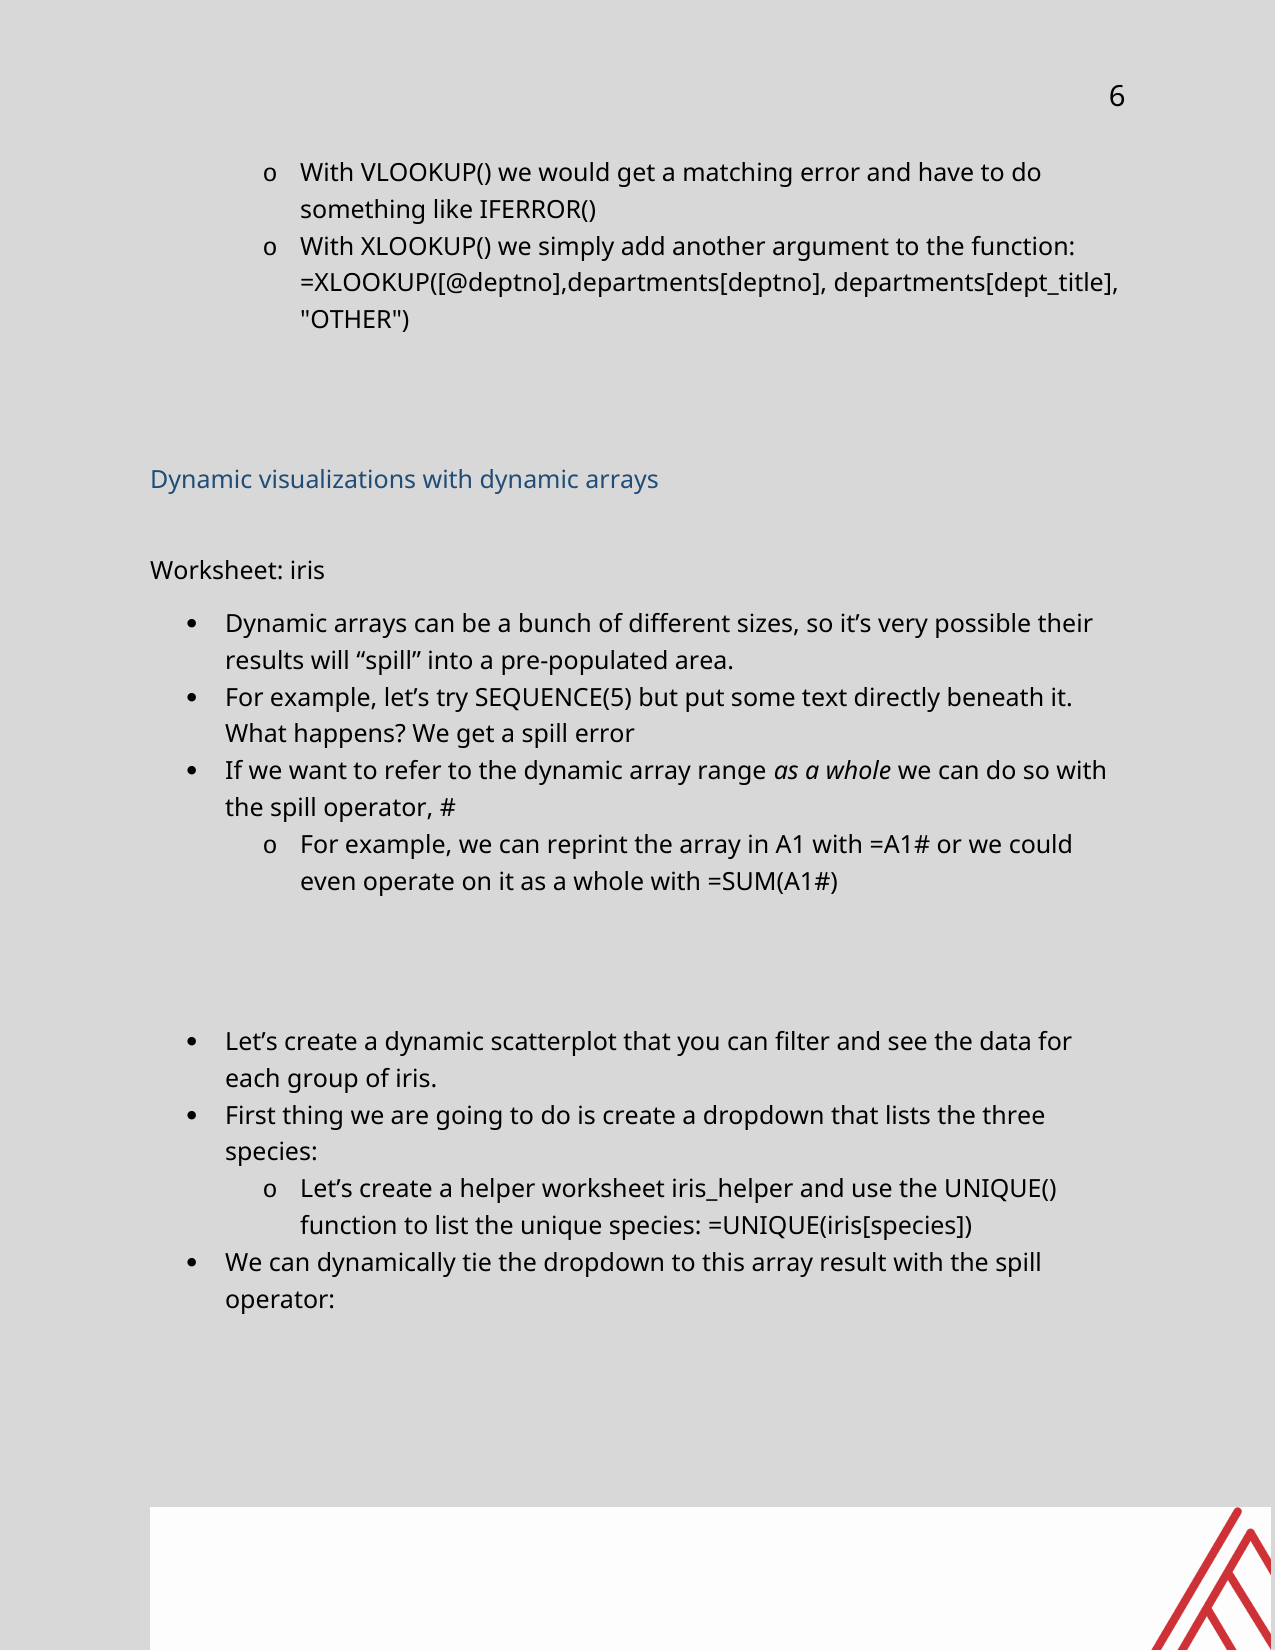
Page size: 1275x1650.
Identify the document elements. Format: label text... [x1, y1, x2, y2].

list Let’s create a helper worksheet iris_helper and use the UNIQUE() function to list the unique species: =UNIQUE(iris[species]) [262, 1171, 1125, 1242]
list With VLOOKUP() we would get a matching error and have to do something like IFERROR() [262, 154, 1125, 225]
list If we want to refer to the dynamic array range as a whole we can do so with the spill operator, # [187, 753, 1125, 824]
list Dynamic arrays can be a bunch of different sizes, so it’s very possible their results will “spill” into a pre-populated area. [187, 606, 1125, 677]
list For example, let’s try SEQUENCE(5) but put some text directly beneath it. What happens? We get a spill error [187, 679, 1125, 750]
picture [150, 1507, 1271, 1650]
list First thing we are going to do is create a dropdown that lists the three species: [187, 1097, 1125, 1168]
text Worksheet: iris [150, 552, 1125, 586]
list With XLOOKUP() we simply add another argument to the function: =XLOOKUP([@deptno],departments[deptno], departments[dept_title], "OTHER") [262, 228, 1125, 336]
list Let’s create a dynamic scatterplot that you can filter and see the data for each group of iris. [187, 1024, 1125, 1094]
list We can dynamically tie the dropdown to this array result with the spill operator: [187, 1244, 1125, 1315]
list For example, we can reprint the array in A1 with =A1# or we could even operate on it as a whole with =SUM(A1#) [262, 826, 1125, 897]
subtitle Dynamic visualizations with dynamic arrays [150, 462, 1125, 496]
